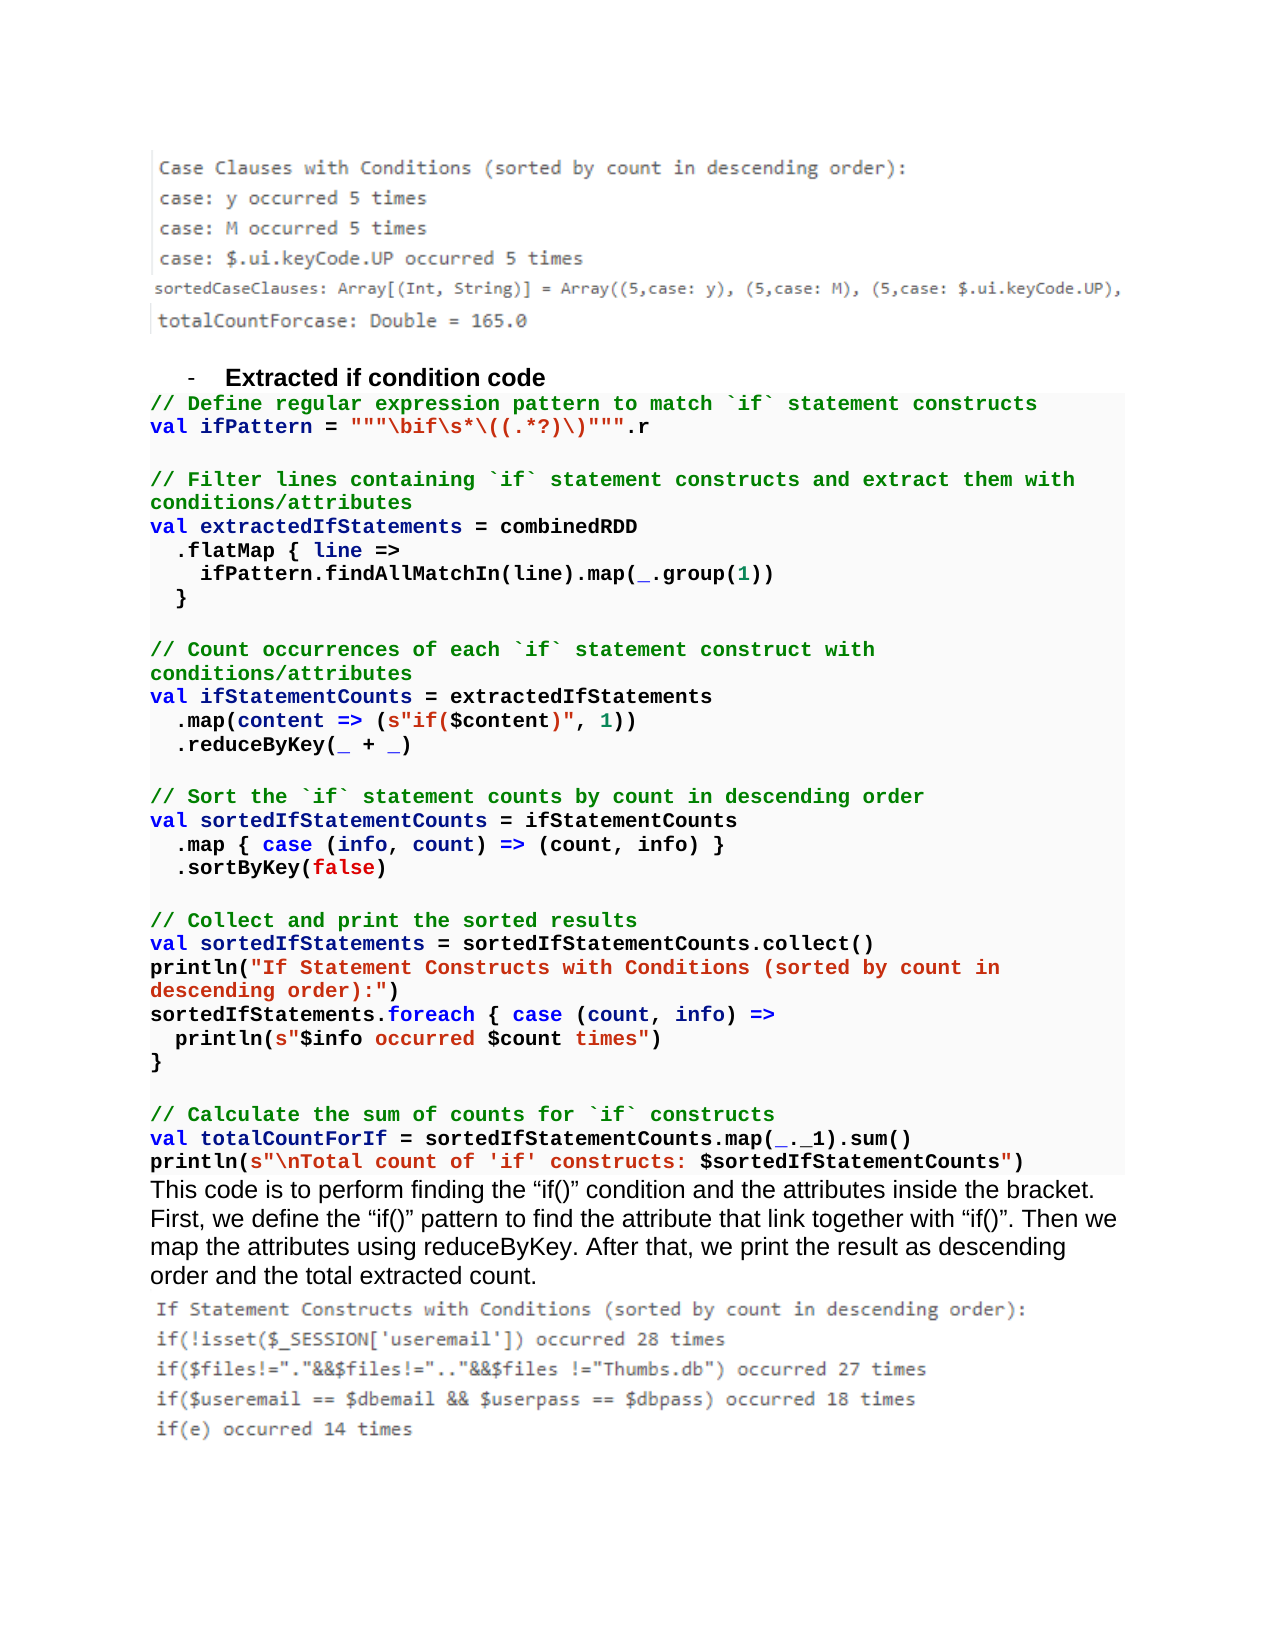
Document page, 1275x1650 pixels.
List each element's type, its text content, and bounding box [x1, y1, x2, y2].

text } [150, 1051, 1125, 1075]
text val sortedIfStatements = sortedIfStatementCounts.collect() [150, 933, 1125, 957]
text val totalCountForIf = sortedIfStatementCounts.map(_._1).sum() [150, 1127, 1125, 1151]
text // Collect and print the sorted results [150, 909, 1125, 933]
text val extractedIfStatements = combinedRDD [150, 516, 1125, 539]
list Extracted if condition code [187, 362, 1125, 393]
text val ifStatementCounts = extractedIfStatements [150, 687, 1125, 710]
text .map { case (info, count) => (count, info) } [150, 833, 1125, 857]
text .reduceByKey(_ + _) [150, 734, 1125, 757]
picture [150, 150, 1125, 302]
text .map(content => (s"if($content)", 1)) [150, 710, 1125, 734]
text // Sort the `if` statement counts by count in descending order [150, 786, 1125, 810]
text // Count occurrences of each `if` statement construct with conditions/attributes [150, 639, 1125, 687]
text // Define regular expression pattern to match `if` statement constructs [150, 393, 1125, 416]
text println(s"\nTotal count of 'if' constructs: $sortedIfStatementCounts") [150, 1151, 1125, 1175]
text .sortByKey(false) [150, 857, 1125, 881]
picture [150, 1289, 1035, 1445]
text val ifPattern = """\bif\s*\((.*?)\)""".r [150, 416, 1125, 440]
text .flatMap { line => [150, 539, 1125, 563]
text // Calculate the sum of counts for `if` constructs [150, 1104, 1125, 1127]
text println("If Statement Constructs with Conditions (sorted by count in descending order):") [150, 957, 1125, 1004]
text sortedIfStatements.foreach { case (count, info) => [150, 1004, 1125, 1028]
picture [150, 303, 546, 334]
text println(s"$info occurred $count times") [150, 1028, 1125, 1051]
text val sortedIfStatementCounts = ifStatementCounts [150, 810, 1125, 833]
text // Filter lines containing `if` statement constructs and extract them with conditions/attributes [150, 469, 1125, 516]
text ifPattern.findAllMatchIn(line).map(_.group(1)) [150, 563, 1125, 587]
text } [150, 587, 1125, 611]
